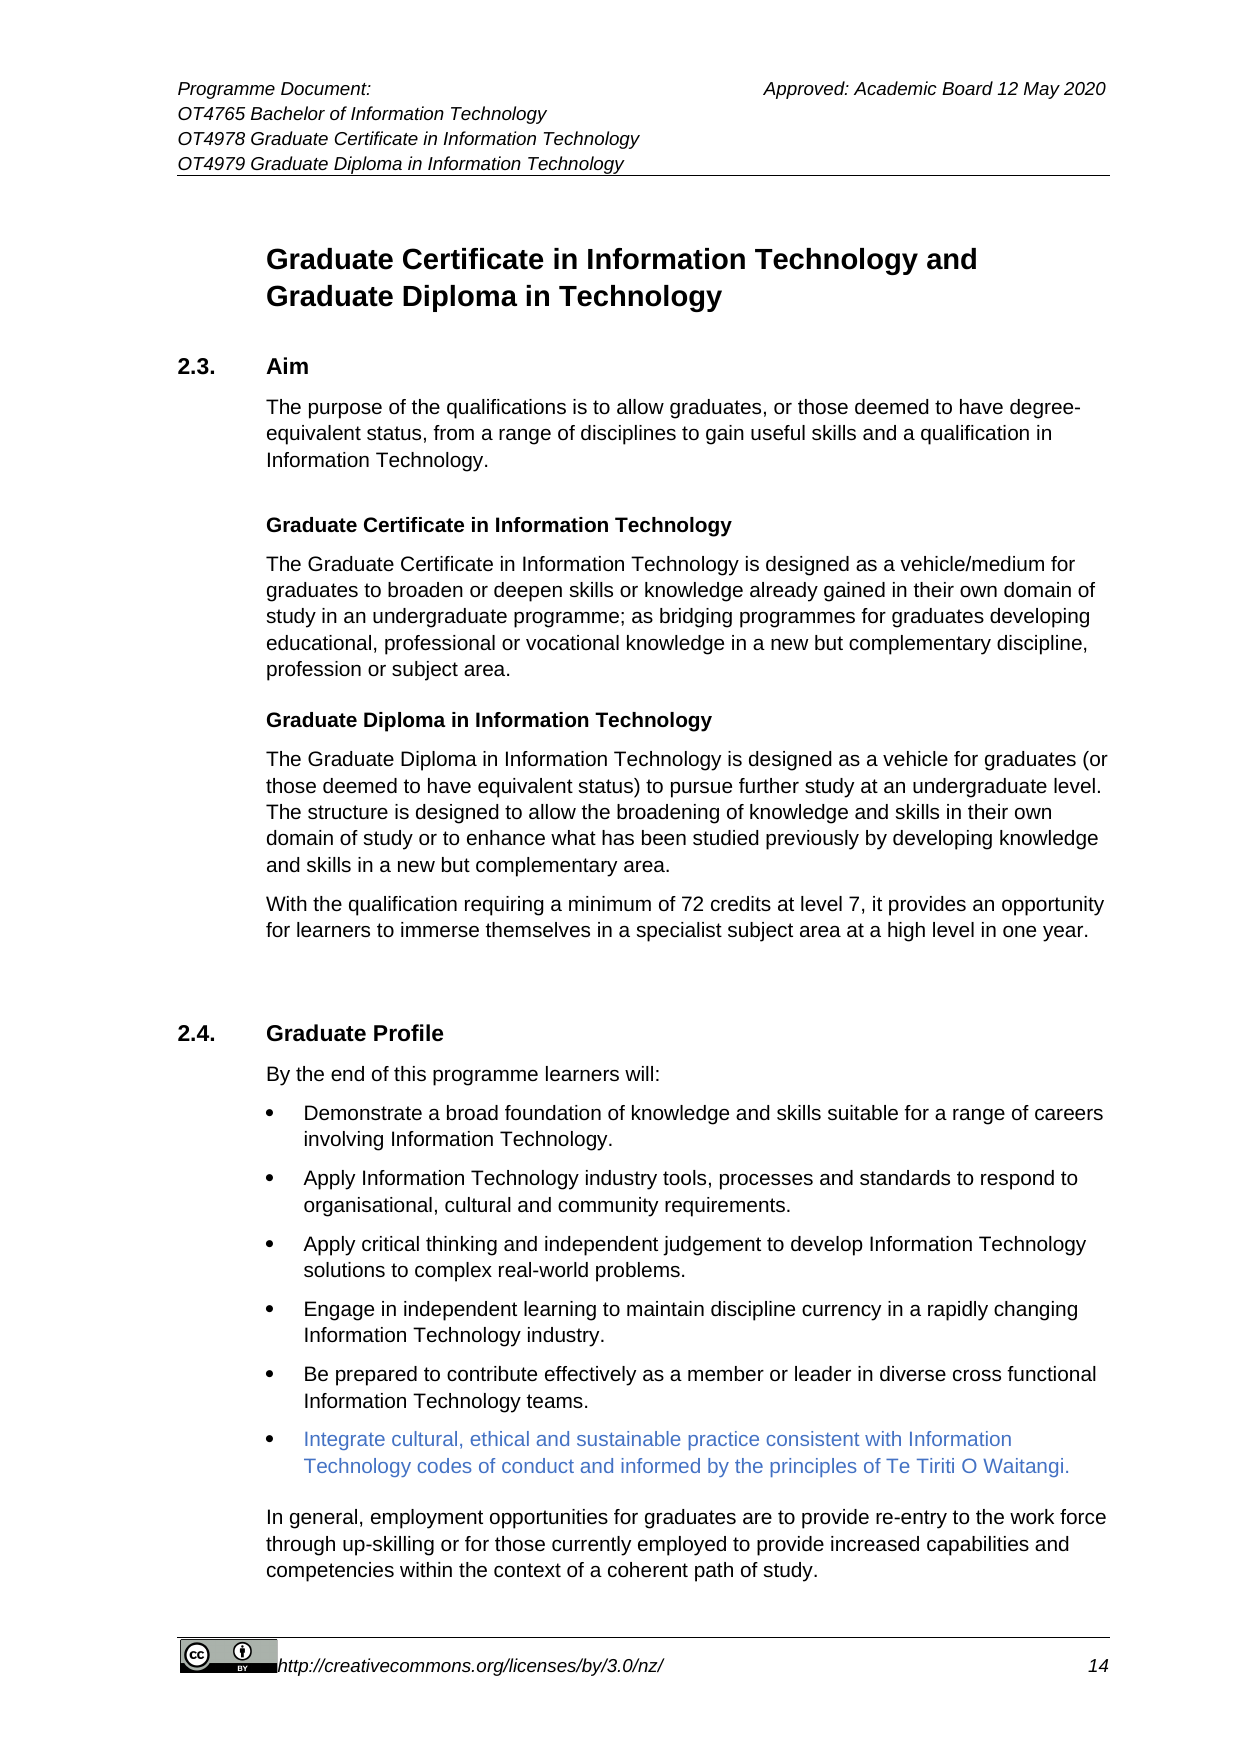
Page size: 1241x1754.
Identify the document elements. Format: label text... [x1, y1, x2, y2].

text Graduate Certificate in Information Technology [266, 513, 1110, 537]
picture [180, 1639, 278, 1673]
list Demonstrate a broad foundation of knowledge and skills suitable for a range of careers involving Information Technology. [266, 1101, 1110, 1151]
text The Graduate Diploma in Information Technology is designed as a vehicle for graduates (or those deemed to have equivalent status) to pursue further study at an undergraduate level. The structure is designed to allow the broadening of knowledge and skills in their own domain of study or to enhance what has been studied previously by developing knowledge and skills in a new but complementary area. [266, 747, 1110, 876]
list Apply Information Technology industry tools, processes and standards to respond to organisational, cultural and community requirements. [266, 1166, 1110, 1216]
text The purpose of the qualifications is to allow graduates, or those deemed to have degree-equivalent status, from a range of disciplines to gain useful skills and a qualification in Information Technology. [266, 395, 1110, 471]
text Graduate Diploma in Information Technology [266, 708, 1110, 732]
text Graduate Certificate in Information Technology and Graduate Diploma in Technology [266, 242, 1110, 312]
list Apply critical thinking and independent judgement to develop Information Technology solutions to complex real-world problems. [266, 1231, 1110, 1282]
list Engage in independent learning to maintain discipline currency in a rapidly changing Information Technology industry. [266, 1297, 1110, 1347]
list Integrate cultural, ethical and sustainable practice consistent with Information Technology codes of conduct and informed by the principles of Te Tiriti O Waitangi. [266, 1427, 1110, 1478]
list Be prepared to contribute effectively as a member or leader in diverse cross functional Information Technology teams. [266, 1362, 1110, 1412]
text By the end of this programme learners will: [266, 1062, 1110, 1086]
text The Graduate Certificate in Information Technology is designed as a vehicle/medium for graduates to broaden or deepen skills or knowledge already gained in their own domain of study in an undergraduate programme; as bridging programmes for graduates developing educational, professional or vocational knowledge in a new but complementary discipline, profession or subject area. [266, 551, 1110, 681]
text In general, employment opportunities for graduates are to provide re-entry to the work force through up-skilling or for those currently employed to provide increased capabilities and competencies within the context of a coherent path of study. [266, 1505, 1110, 1582]
subtitle Aim [177, 353, 1110, 379]
text With the qualification requiring a minimum of 72 credits at level 7, it provides an opportunity for learners to immerse themselves in a specialist subject area at a high level in one year. [266, 891, 1110, 942]
subtitle Graduate Profile [177, 1020, 1110, 1047]
